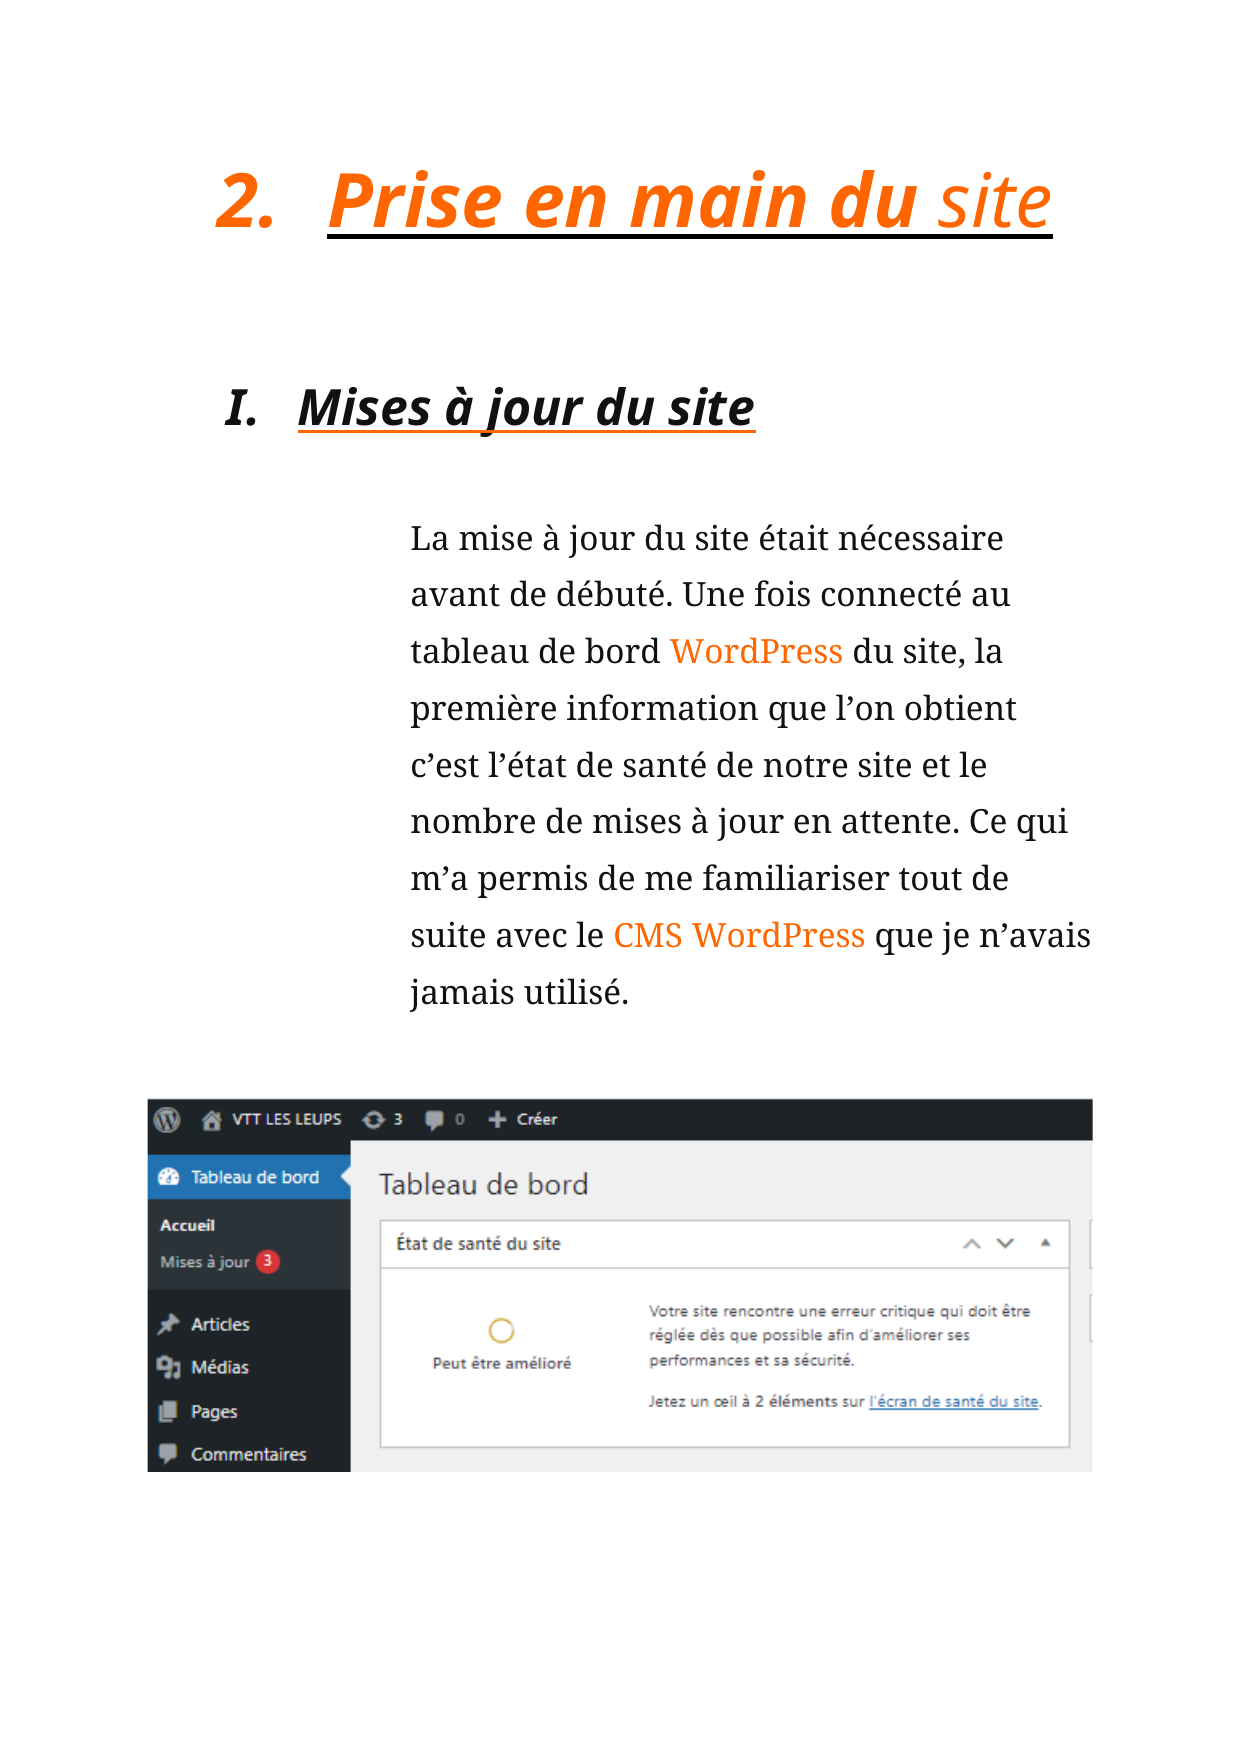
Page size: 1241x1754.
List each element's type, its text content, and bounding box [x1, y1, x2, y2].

list La mise à jour du site était nécessaire avant de débuté. Une fois connecté au tableau de bord WordPress du site, la première information que l’on obtient c’est l’état de santé de notre site et le nombre de mises à jour en attente. Ce qui m’a permis de me familiariser tout de suite avec le CMS WordPress que je n’avais jamais utilisé. [410, 514, 1093, 1014]
list Prise en main du site [185, 148, 1093, 250]
picture [147, 1098, 1093, 1472]
list Mises à jour du site [260, 372, 1093, 441]
